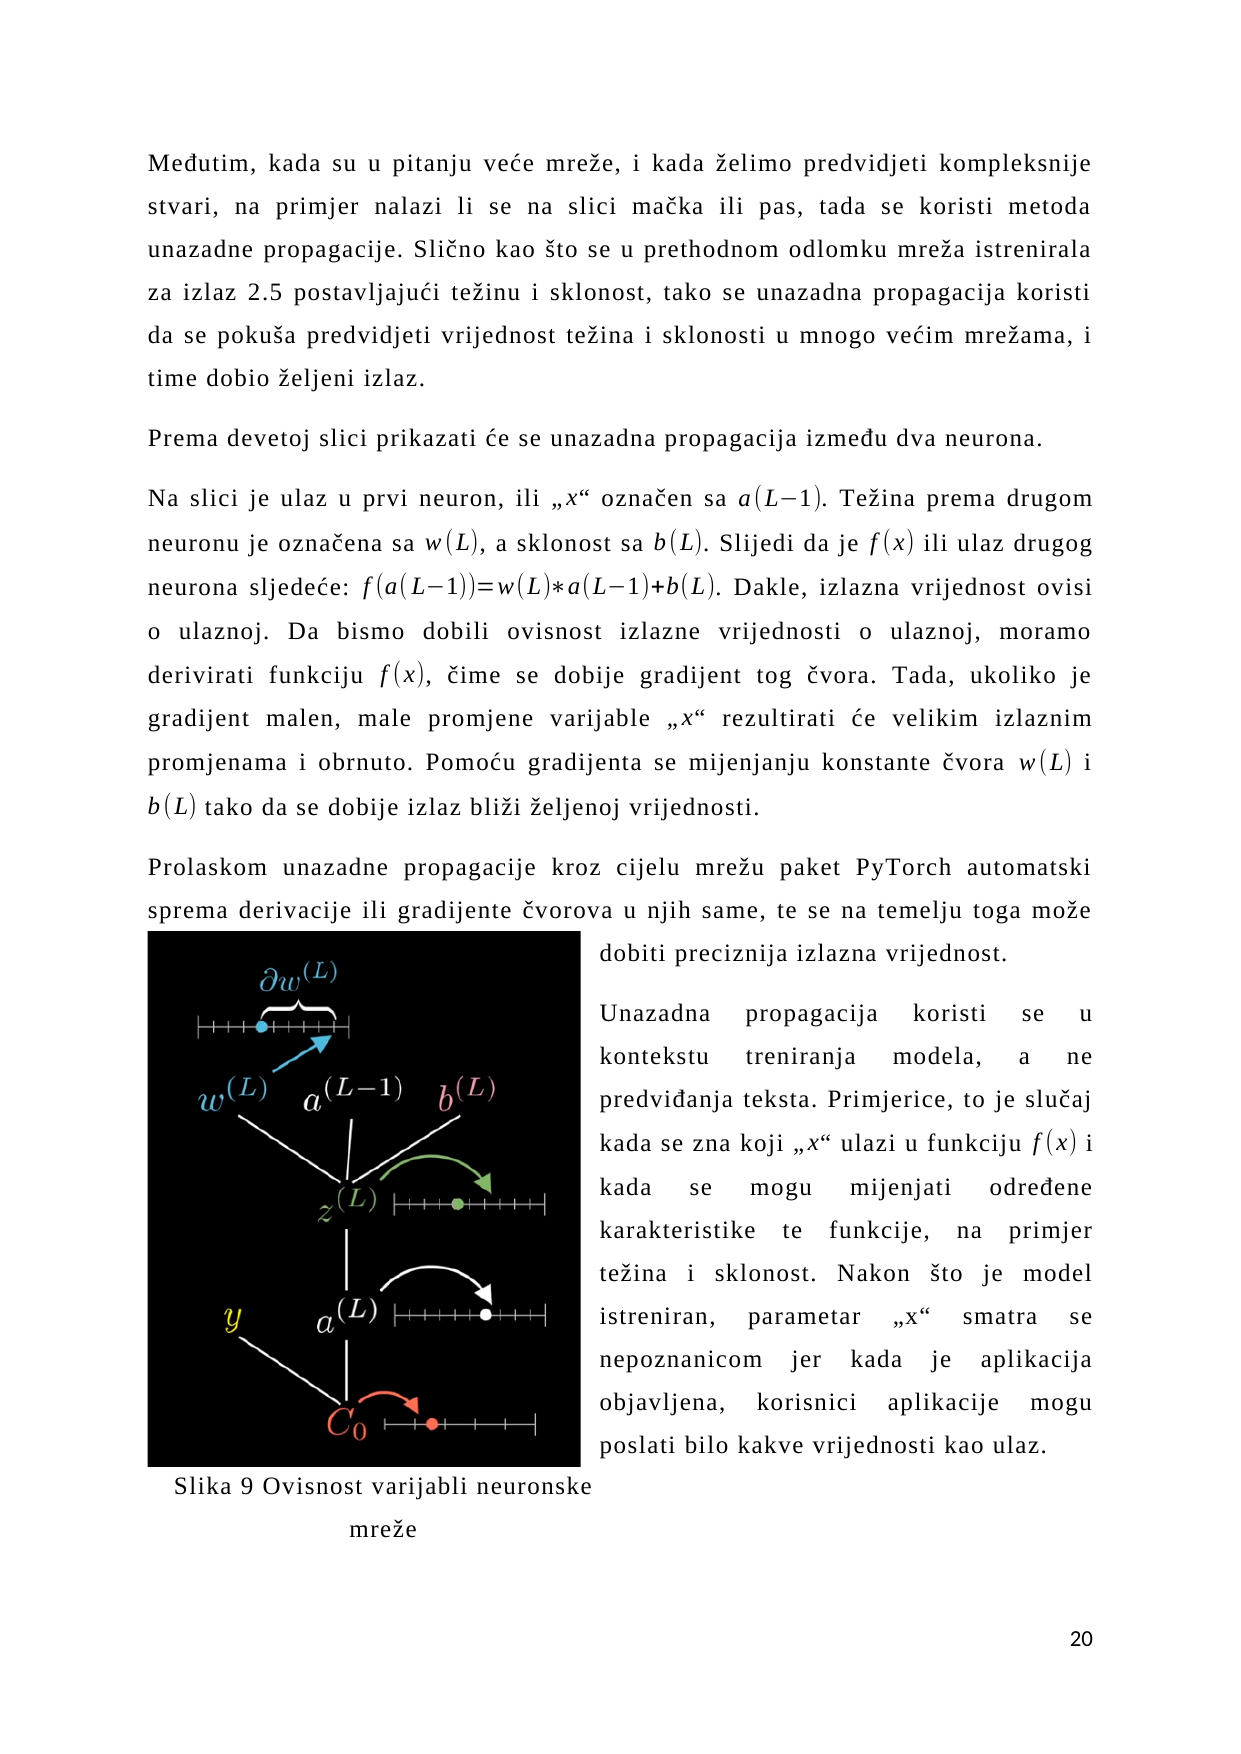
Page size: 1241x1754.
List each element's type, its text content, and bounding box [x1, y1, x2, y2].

picture [147, 931, 581, 1467]
text Unazadna propagacija koristi se u kontekstu treniranja modela, a ne predviđanja teksta. Primjerice, to je slučaj kada se zna koji „“ ulazi u funkciju i kada se mogu mijenjati određene karakteristike te funkcije, na primjer težina i sklonost. Nakon što je model istreniran, parametar „x“ smatra se nepoznanicom jer kada je aplikacija objavljena, korisnici aplikacije mogu poslati bilo kakve vrijednosti kao ulaz. [581, 998, 1093, 1459]
text Prolaskom unazadne propagacije kroz cijelu mrežu paket PyTorch automatski sprema derivacije ili gradijente čvorova u njih same, te se na temelju toga može dobiti preciznija izlazna vrijednost. [148, 852, 1093, 967]
text Međutim, kada su u pitanju veće mreže, i kada želimo predvidjeti kompleksnije stvari, na primjer nalazi li se na slici mačka ili pas, tada se koristi metoda unazadne propagacije. Slično kao što se u prethodnom odlomku mreža istrenirala za izlaz 2.5 postavljajući težinu i sklonost, tako se unazadna propagacija koristi da se pokuša predvidjeti vrijednost težina i sklonosti u mnogo većim mrežama, i time dobio željeni izlaz. [148, 148, 1093, 392]
text Na slici je ulaz u prvi neuron, ili „“ označen sa . Težina prema drugom neuronu je označena sa , a sklonost sa . Slijedi da je ili ulaz drugog neurona sljedeće: . Dakle, izlazna vrijednost ovisi o ulaznoj. Da bismo dobili ovisnost izlazne vrijednosti o ulaznoj, moramo derivirati funkciju , čime se dobije gradijent tog čvora. Tada, ukoliko je gradijent malen, male promjene varijable „“ rezultirati će velikim izlaznim promjenama i obrnuto. Pomoću gradijenta se mijenjanju konstante čvora i tako da se dobije izlaz bliži željenoj vrijednosti. [148, 483, 1093, 821]
text Prema devetoj slici prikazati će se unazadna propagacija između dva neurona. [148, 423, 1093, 452]
